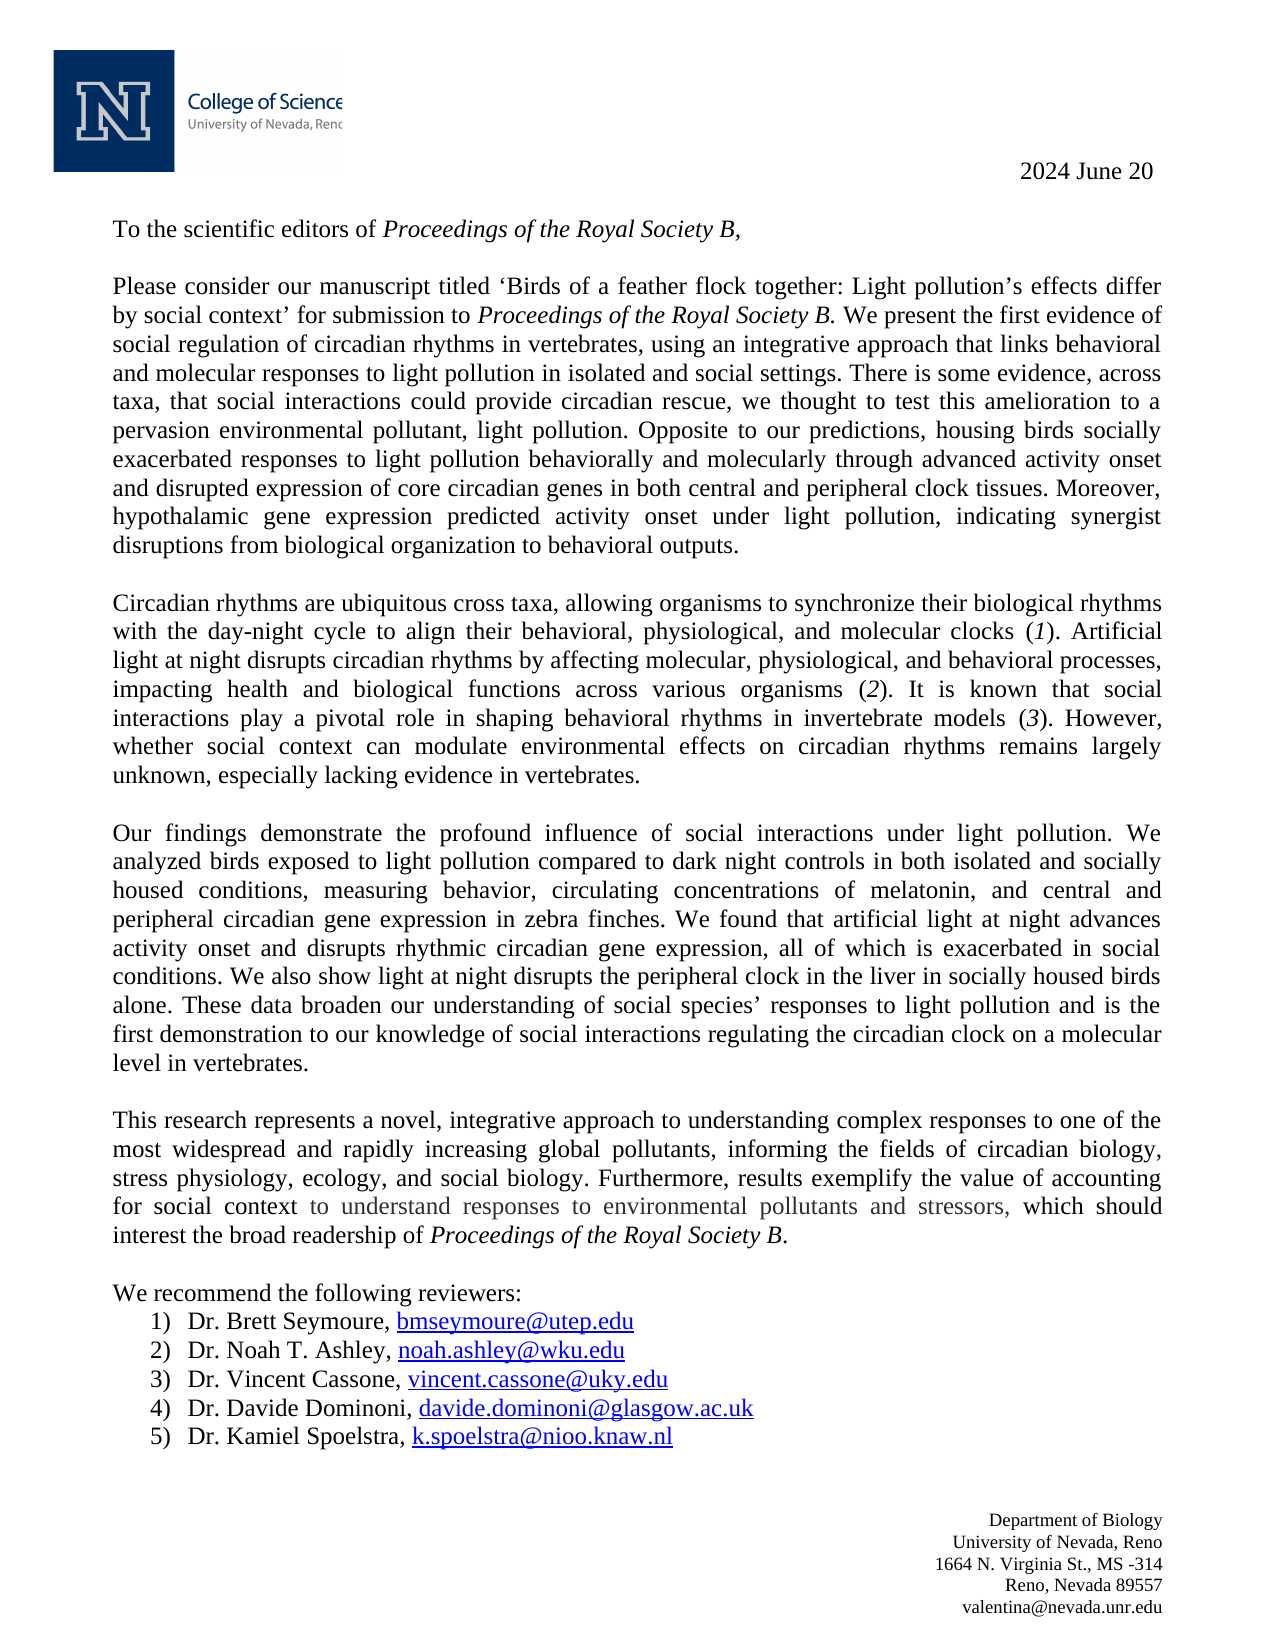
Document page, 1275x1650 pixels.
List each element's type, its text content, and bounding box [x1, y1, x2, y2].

picture [52, 50, 342, 171]
text Circadian rhythms are ubiquitous cross taxa, allowing organisms to synchronize their biological rhythms with the day-night cycle to align their behavioral, physiological, and molecular clocks (1). Artificial light at night disrupts circadian rhythms by affecting molecular, physiological, and behavioral processes, impacting health and biological functions across various organisms (2). It is known that social interactions play a pivotal role in shaping behavioral rhythms in invertebrate models (3). However, whether social context can modulate environmental effects on circadian rhythms remains largely unknown, especially lacking evidence in vertebrates. [112, 588, 1162, 789]
text Our findings demonstrate the profound influence of social interactions under light pollution. We analyzed birds exposed to light pollution compared to dark night controls in both isolated and socially housed conditions, measuring behavior, circulating concentrations of melatonin, and central and peripheral circadian gene expression in zebra finches. We found that artificial light at night advances activity onset and disrupts rhythmic circadian gene expression, all of which is exacerbated in social conditions. We also show light at night disrupts the peripheral clock in the liver in socially housed birds alone. These data broaden our understanding of social species’ responses to light pollution and is the first demonstration to our knowledge of social interactions regulating the circadian clock on a molecular level in vertebrates. [112, 818, 1162, 1076]
list Dr. Davide Dominoni, davide.dominoni@glasgow.ac.uk [150, 1393, 1162, 1421]
text To the scientific editors of Proceedings of the Royal Society B, [112, 214, 1162, 243]
list Dr. Brett Seymoure, bmseymoure@utep.edu [150, 1306, 1162, 1335]
list Dr. Noah T. Ashley, noah.ashley@wku.edu [150, 1335, 1162, 1364]
text We recommend the following reviewers: [112, 1278, 1162, 1306]
list Dr. Kamiel Spoelstra, k.spoelstra@nioo.knaw.nl [150, 1421, 1162, 1450]
list Dr. Vincent Cassone, vincent.cassone@uky.edu [150, 1364, 1162, 1393]
text Please consider our manuscript titled ‘Birds of a feather flock together: Light pollution’s effects differ by social context’ for submission to Proceedings of the Royal Society B. We present the first evidence of social regulation of circadian rhythms in vertebrates, using an integrative approach that links behavioral and molecular responses to light pollution in isolated and social settings. There is some evidence, across taxa, that social interactions could provide circadian rescue, we thought to test this amelioration to a pervasion environmental pollutant, light pollution. Opposite to our predictions, housing birds socially exacerbated responses to light pollution behaviorally and molecularly through advanced activity onset and disrupted expression of core circadian genes in both central and peripheral clock tissues. Moreover, hypothalamic gene expression predicted activity onset under light pollution, indicating synergist disruptions from biological organization to behavioral outputs. [112, 271, 1162, 559]
text This research represents a novel, integrative approach to understanding complex responses to one of the most widespread and rapidly increasing global pollutants, informing the fields of circadian biology, stress physiology, ecology, and social biology. Furthermore, results exemplify the value of accounting for social context to understand responses to environmental pollutants and stressors, which should interest the broad readership of Proceedings of the Royal Society B. [112, 1105, 1162, 1249]
text 2024 June 20 [112, 156, 1153, 185]
